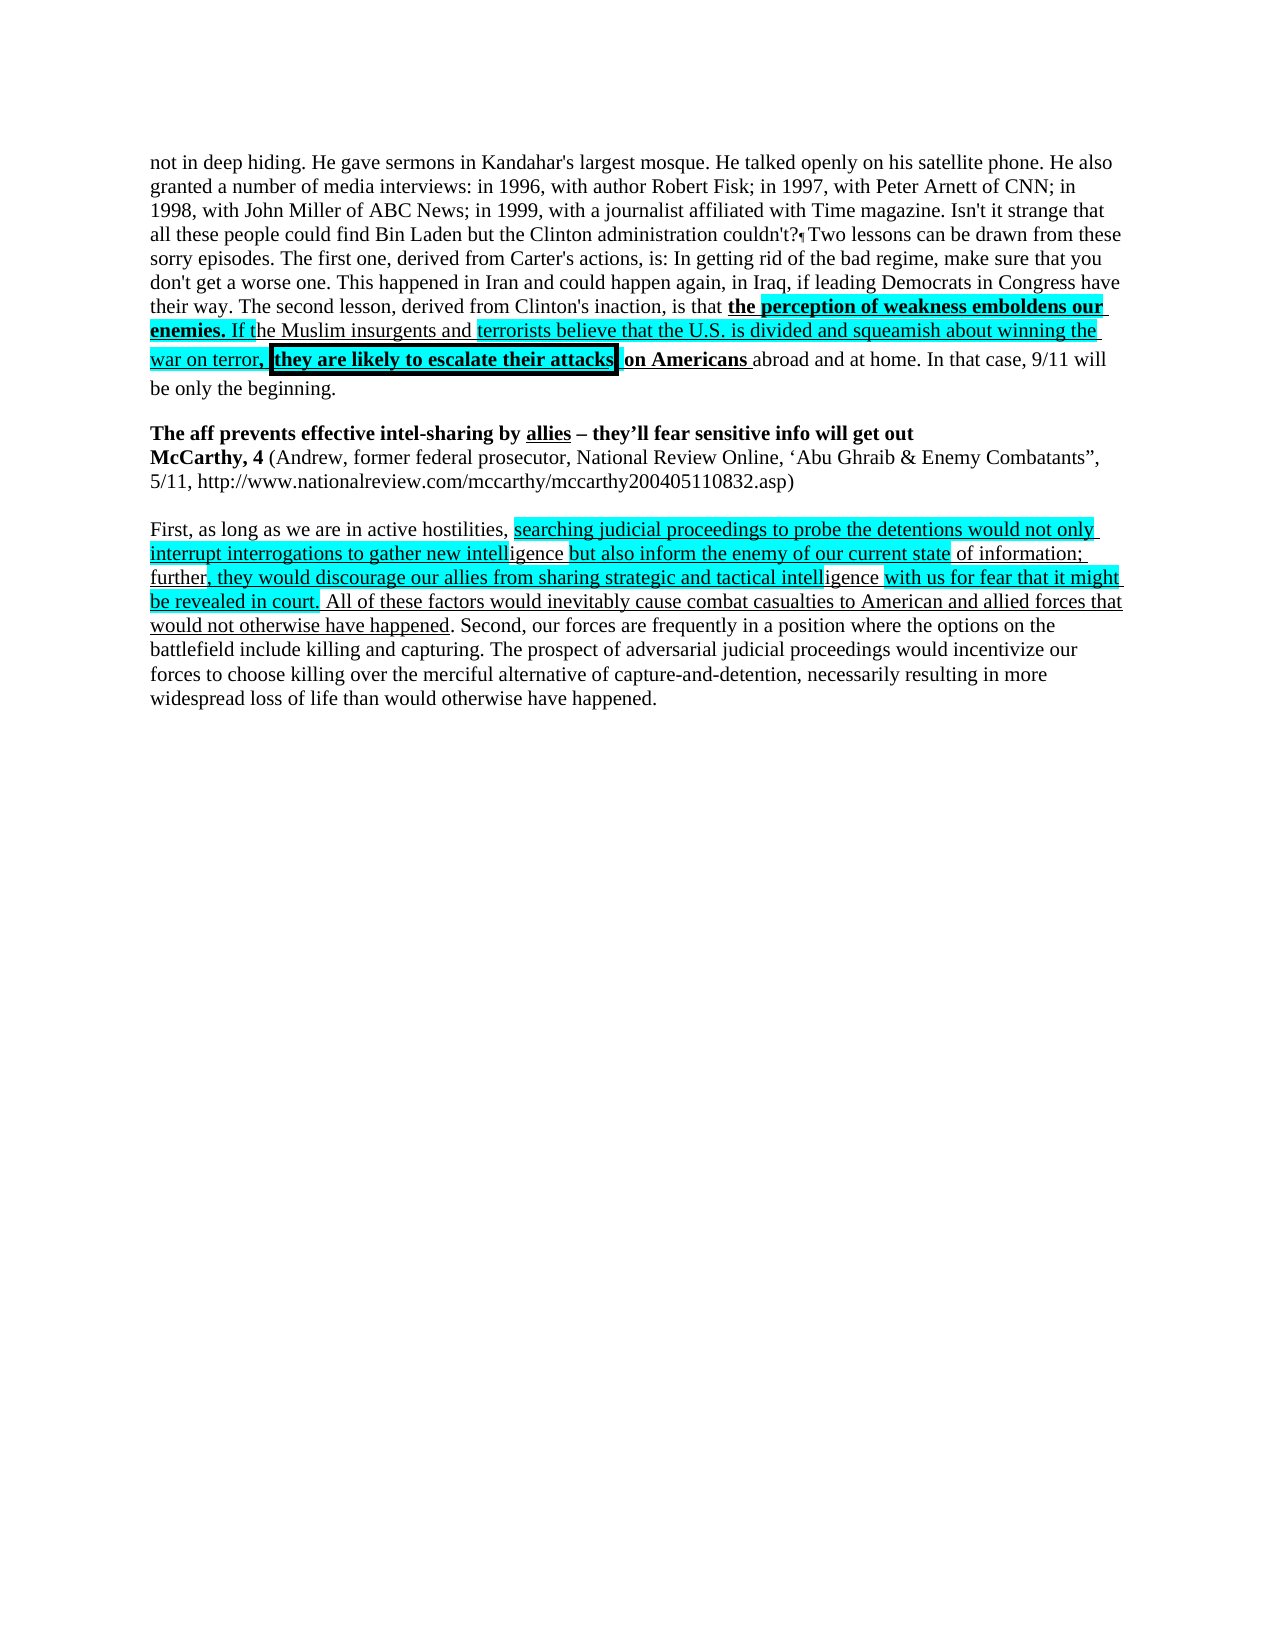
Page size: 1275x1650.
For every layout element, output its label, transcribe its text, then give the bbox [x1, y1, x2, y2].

text First, as long as we are in active hostilities, searching judicial proceedings to probe the detentions would not only interrupt interrogations to gather new intelligence but also inform the enemy of our current state of information; further, they would discourage our allies from sharing strategic and tactical intelligence with us for fear that it might be revealed in court. All of these factors would inevitably cause combat casualties to American and allied forces that would not otherwise have happened. Second, our forces are frequently in a position where the options on the battlefield include killing and capturing. The prospect of adversarial judicial proceedings would incentivize our forces to choose killing over the merciful alternative of capture-and-detention, necessarily resulting in more widespread loss of life than would otherwise have happened. [150, 517, 1125, 709]
text McCarthy, 4 (Andrew, former federal prosecutor, National Review Online, ‘Abu Ghraib & Enemy Combatants”, 5/11, http://www.nationalreview.com/mccarthy/mccarthy200405110832.asp) [150, 445, 1125, 493]
subtitle The aff prevents effective intel-sharing by allies – they’ll fear sensitive info will get out [150, 421, 1125, 445]
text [150, 150, 1125, 400]
